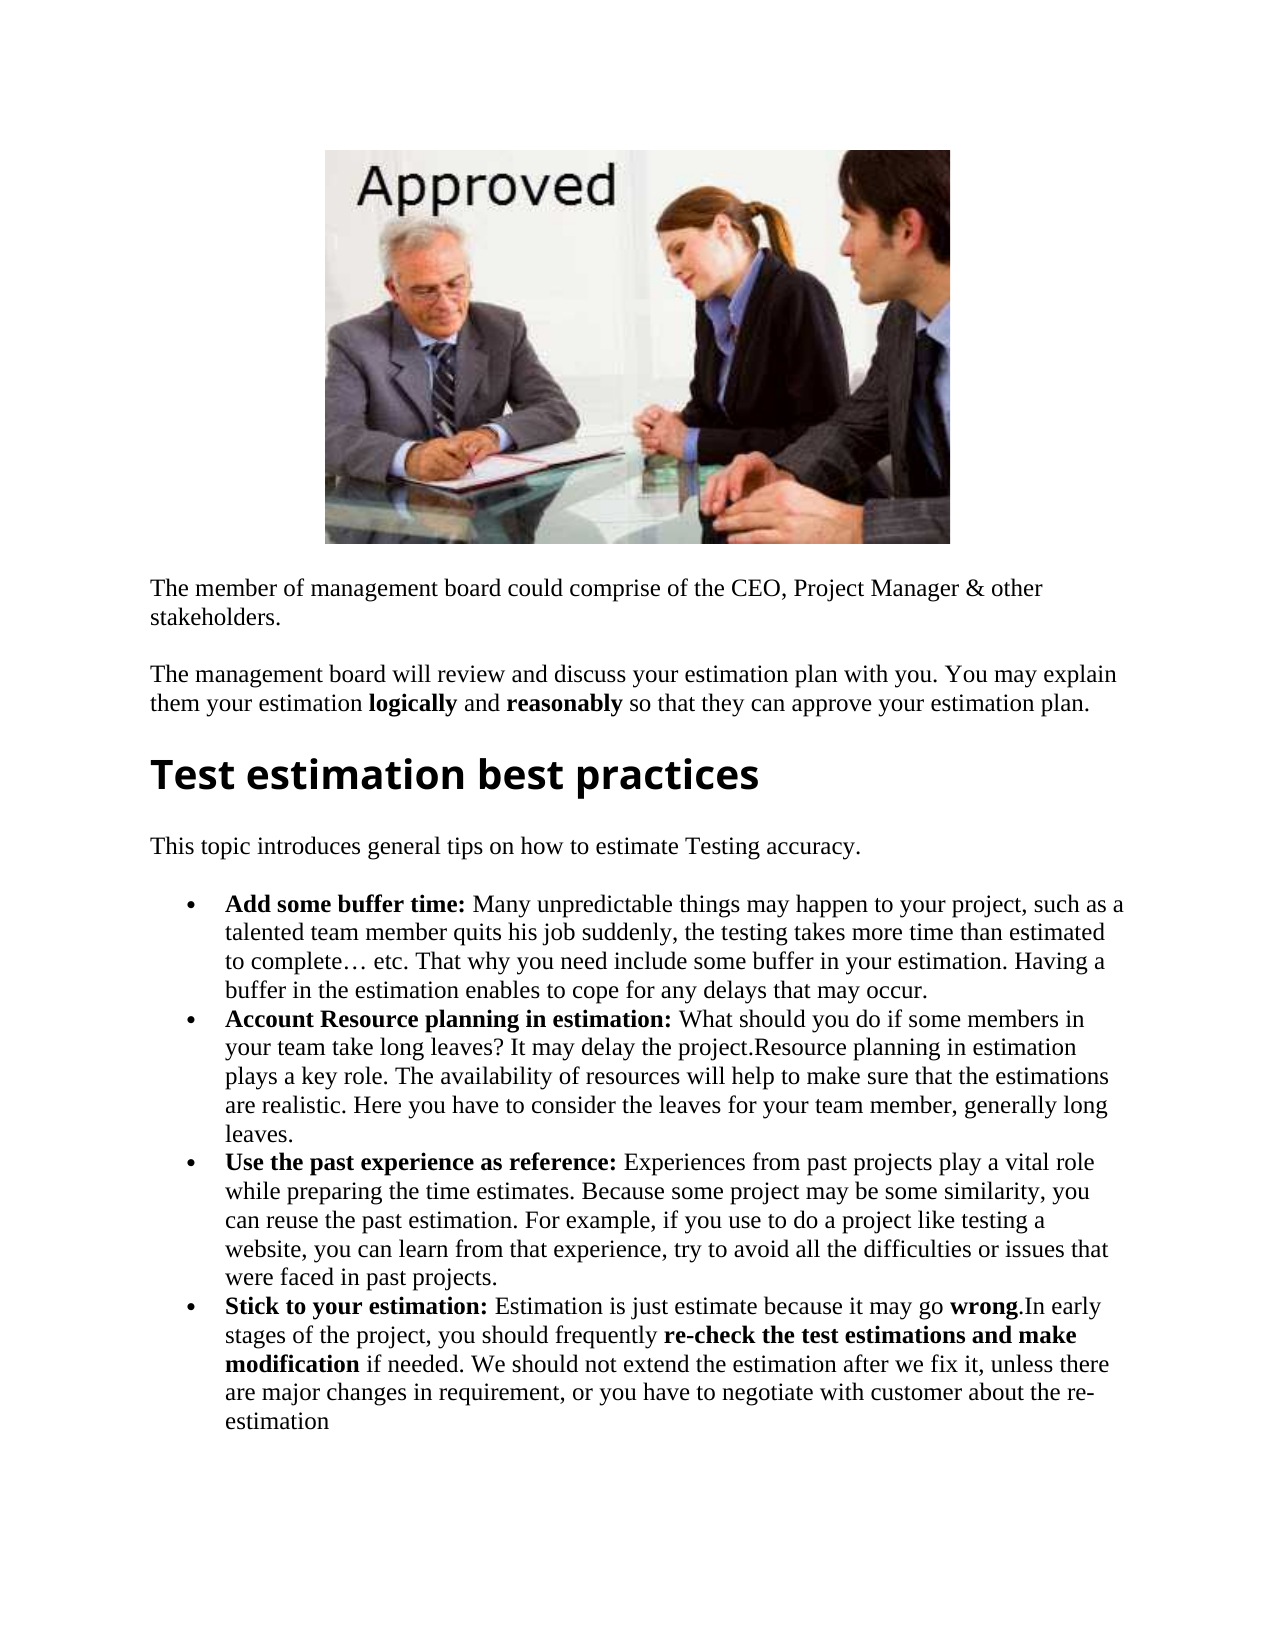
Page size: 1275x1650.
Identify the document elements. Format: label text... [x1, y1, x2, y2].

list Add some buffer time: Many unpredictable things may happen to your project, such as a talented team member quits his job suddenly, the testing takes more time than estimated to complete… etc. That why you need include some buffer in your estimation. Having a buffer in the estimation enables to cope for any delays that may occur. [187, 889, 1125, 1004]
list Use the past experience as reference: Experiences from past projects play a vital role while preparing the time estimates. Because some project may be some similarity, you can reuse the past estimation. For example, if you use to do a project like testing a website, you can learn from that experience, try to avoid all the difficulties or issues that were faced in past projects. [187, 1147, 1125, 1291]
text Test estimation best practices [150, 746, 1125, 802]
text This topic introduces general tips on how to estimate Testing accuracy. [150, 831, 1125, 859]
text The member of management board could comprise of the CEO, Project Manager & other stakeholders. [150, 573, 1125, 630]
list Stick to your estimation: Estimation is just estimate because it may go wrong.In early stages of the project, you should frequently re-check the test estimations and make modification if needed. We should not extend the estimation after we fix it, unless there are major changes in requirement, or you have to negotiate with customer about the re-estimation [187, 1291, 1125, 1435]
text The management board will review and discuss your estimation plan with you. You may explain them your estimation logically and reasonably so that they can approve your estimation plan. [150, 659, 1125, 717]
picture [325, 150, 951, 544]
list Account Resource planning in estimation: What should you do if some members in your team take long leaves? It may delay the project.Resource planning in estimation plays a key role. The availability of resources will help to make sure that the estimations are realistic. Here you have to consider the leaves for your team member, generally long leaves. [187, 1004, 1125, 1147]
